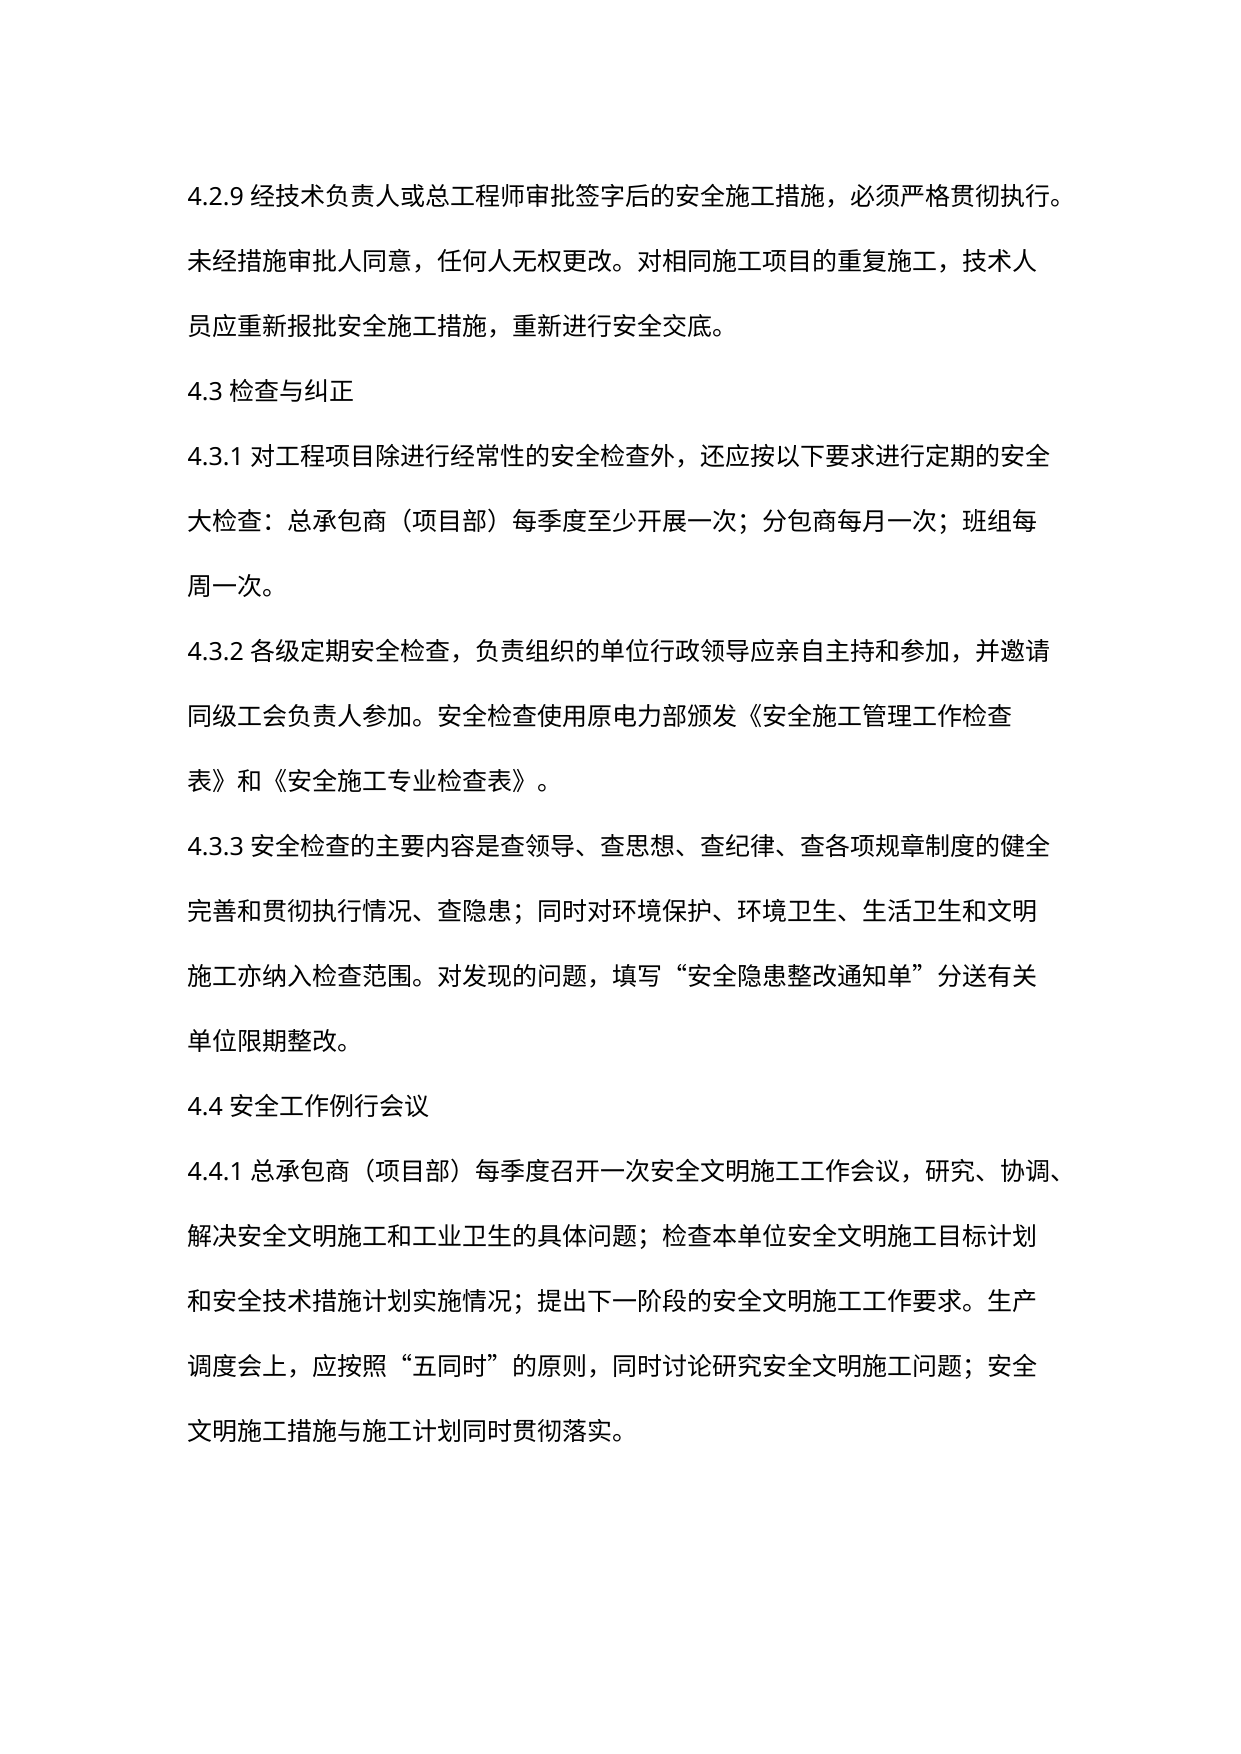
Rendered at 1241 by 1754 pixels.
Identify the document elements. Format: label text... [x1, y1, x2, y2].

text 4.3.1 对工程项目除进行经常性的安全检查外，还应按以下要求进行定期的安全大检查：总承包商（项目部）每季度至少开展一次；分包商每月一次；班组每周一次。 [187, 422, 1053, 617]
text 4.4 安全工作例行会议 [187, 1072, 1053, 1137]
text 4.3.2 各级定期安全检查，负责组织的单位行政领导应亲自主持和参加，并邀请同级工会负责人参加。安全检查使用原电力部颁发《安全施工管理工作检查表》和《安全施工专业检查表》。 [187, 617, 1053, 812]
text 4.4.1 总承包商（项目部）每季度召开一次安全文明施工工作会议，研究、协调、解决安全文明施工和工业卫生的具体问题；检查本单位安全文明施工目标计划和安全技术措施计划实施情况；提出下一阶段的安全文明施工工作要求。生产调度会上，应按照“五同时”的原则，同时讨论研究安全文明施工问题；安全文明施工措施与施工计划同时贯彻落实。 [187, 1137, 1053, 1462]
text 4.3 检查与纠正 [187, 357, 1053, 422]
text 4.3.3 安全检查的主要内容是查领导、查思想、查纪律、查各项规章制度的健全完善和贯彻执行情况、查隐患；同时对环境保护、环境卫生、生活卫生和文明施工亦纳入检查范围。对发现的问题，填写“安全隐患整改通知单”分送有关单位限期整改。 [187, 812, 1053, 1072]
text 4.2.9 经技术负责人或总工程师审批签字后的安全施工措施，必须严格贯彻执行。未经措施审批人同意，任何人无权更改。对相同施工项目的重复施工，技术人员应重新报批安全施工措施，重新进行安全交底。 [187, 162, 1053, 357]
